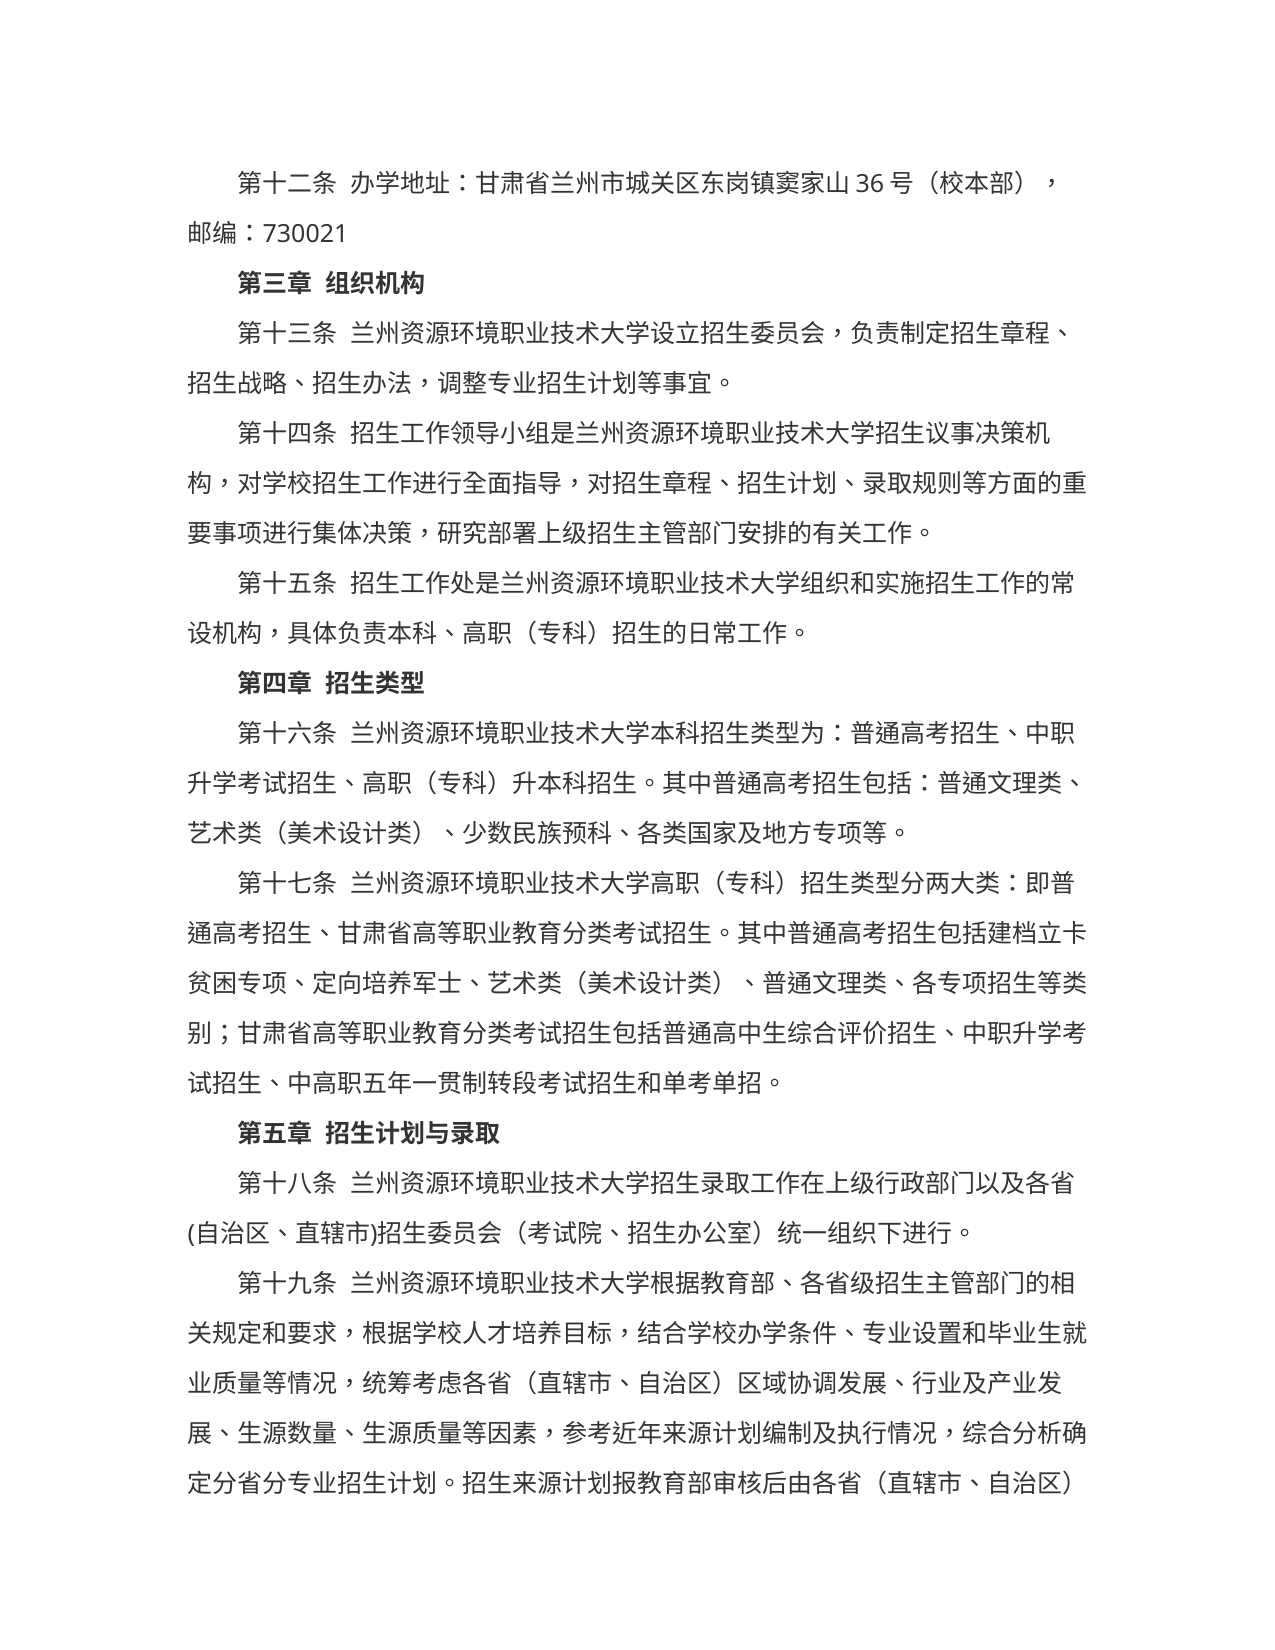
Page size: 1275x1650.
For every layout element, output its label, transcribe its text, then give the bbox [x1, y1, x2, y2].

text 第十二条 办学地址：甘肃省兰州市城关区东岗镇窦家山36号（校本部），邮编：730021 [187, 150, 1087, 250]
text 第十三条 兰州资源环境职业技术大学设立招生委员会，负责制定招生章程、招生战略、招生办法，调整专业招生计划等事宜。 [187, 300, 1087, 400]
text 第十八条 兰州资源环境职业技术大学招生录取工作在上级行政部门以及各省(自治区、直辖市)招生委员会（考试院、招生办公室）统一组织下进行。 [187, 1150, 1087, 1250]
text 第五章 招生计划与录取 [187, 1100, 1087, 1150]
text 第十六条 兰州资源环境职业技术大学本科招生类型为：普通高考招生、中职升学考试招生、高职（专科）升本科招生。其中普通高考招生包括：普通文理类、艺术类（美术设计类）、少数民族预科、各类国家及地方专项等。 [187, 700, 1087, 850]
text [187, 1250, 1087, 1500]
text 第三章 组织机构 [187, 250, 1087, 300]
text 第十五条 招生工作处是兰州资源环境职业技术大学组织和实施招生工作的常设机构，具体负责本科、高职（专科）招生的日常工作。 [187, 550, 1087, 650]
text 第十七条 兰州资源环境职业技术大学高职（专科）招生类型分两大类：即普通高考招生、甘肃省高等职业教育分类考试招生。其中普通高考招生包括建档立卡贫困专项、定向培养军士、艺术类（美术设计类）、普通文理类、各专项招生等类别；甘肃省高等职业教育分类考试招生包括普通高中生综合评价招生、中职升学考试招生、中高职五年一贯制转段考试招生和单考单招。 [187, 850, 1087, 1100]
text 第十四条 招生工作领导小组是兰州资源环境职业技术大学招生议事决策机构，对学校招生工作进行全面指导，对招生章程、招生计划、录取规则等方面的重要事项进行集体决策，研究部署上级招生主管部门安排的有关工作。 [187, 400, 1087, 550]
text 第四章 招生类型 [187, 650, 1087, 700]
